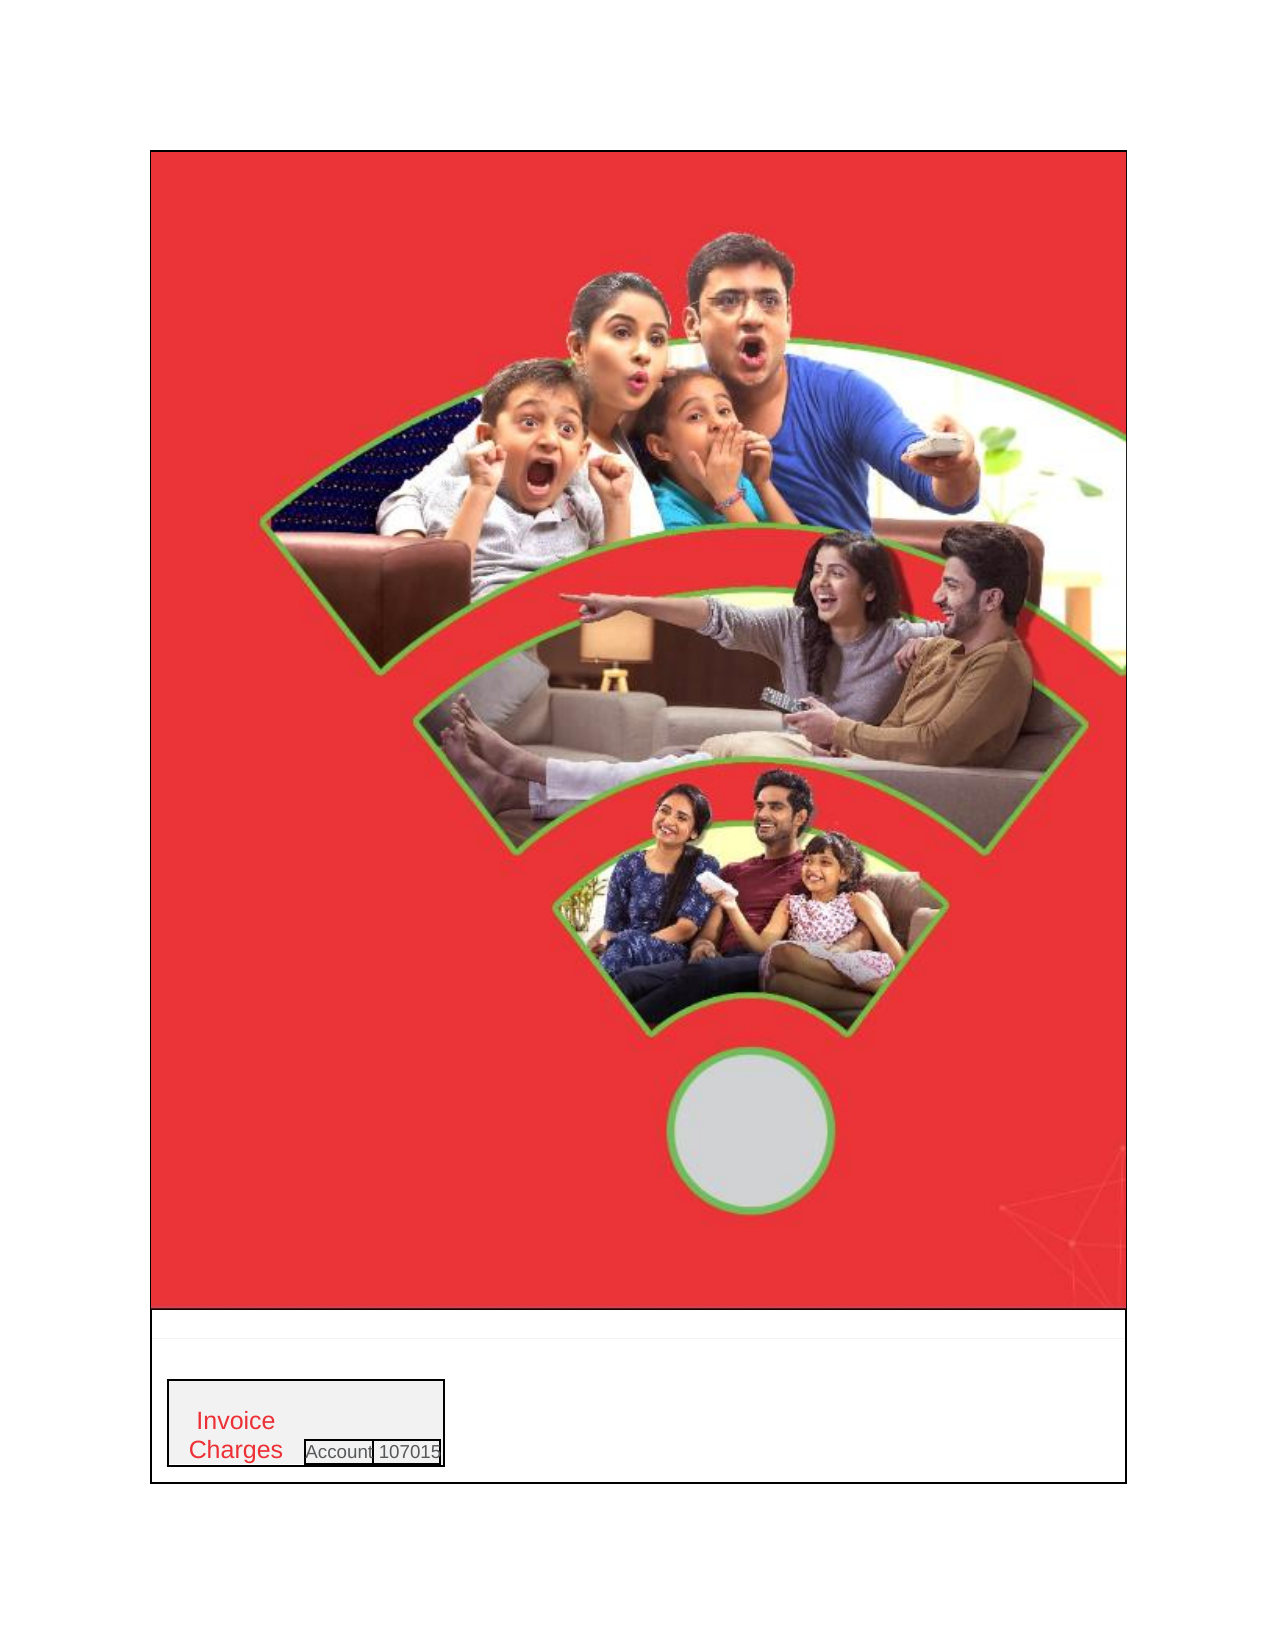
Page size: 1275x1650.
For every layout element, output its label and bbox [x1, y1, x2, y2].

picture [151, 152, 1127, 1310]
